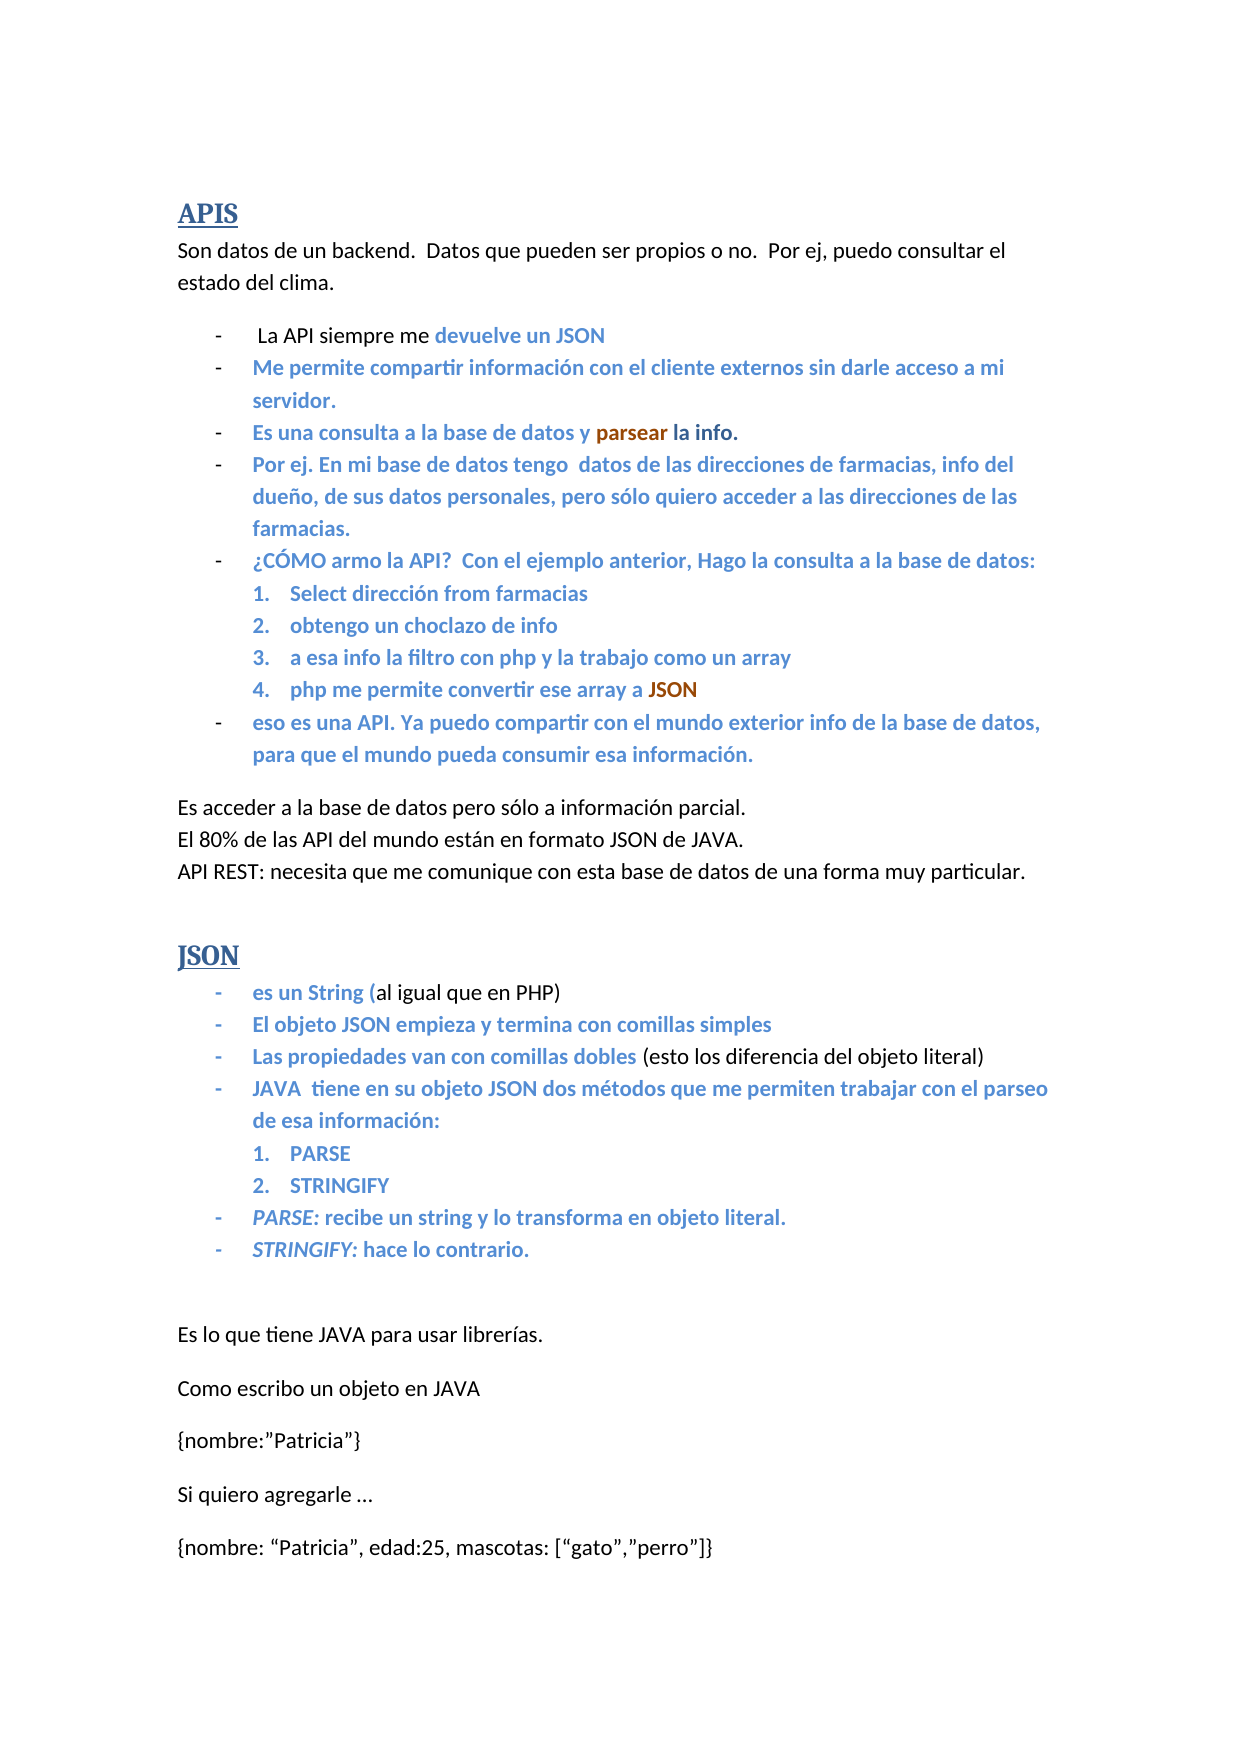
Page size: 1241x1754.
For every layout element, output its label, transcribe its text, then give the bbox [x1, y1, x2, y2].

text {nombre: “Patricia”, edad:25, mascotas: [“gato”,”perro”]} [177, 1533, 1063, 1561]
text {nombre:”Patricia”} [177, 1427, 1063, 1455]
list obtengo un choclazo de info [252, 611, 1063, 639]
list Las propiedades van con comillas dobles (esto los diferencia del objeto literal) [215, 1042, 1063, 1070]
list Por ej. En mi base de datos tengo datos de las direcciones de farmacias, info del dueño, de sus datos personales, pero sólo quiero acceder a las direcciones de las farmacias. [215, 450, 1063, 542]
text Si quiero agregarle … [177, 1480, 1063, 1508]
list Select dirección from farmacias [252, 579, 1063, 607]
text Son datos de un backend. Datos que pueden ser propios o no. Por ej, puedo consultar el estado del clima. [177, 236, 1063, 296]
list es un String (al igual que en PHP) [215, 978, 1063, 1006]
list PARSE [252, 1139, 1063, 1167]
list PARSE: recibe un string y lo transforma en objeto literal. [215, 1203, 1063, 1231]
list La API siempre me devuelve un JSON [215, 321, 1063, 349]
list eso es una API. Ya puedo compartir con el mundo exterior info de la base de datos, para que el mundo pueda consumir esa información. [215, 708, 1063, 768]
list a esa info la filtro con php y la trabajo como un array [252, 643, 1063, 671]
list STRINGIFY [252, 1171, 1063, 1199]
text El 80% de las API del mundo están en formato JSON de JAVA. [177, 825, 1063, 853]
text Es acceder a la base de datos pero sólo a información parcial. [177, 793, 1063, 821]
subtitle APIS [177, 198, 1063, 231]
text Como escribo un objeto en JAVA [177, 1374, 1063, 1402]
list El objeto JSON empieza y termina con comillas simples [215, 1010, 1063, 1038]
list php me permite convertir ese array a JSON [252, 675, 1063, 703]
list Me permite compartir información con el cliente externos sin darle acceso a mi servidor. [215, 353, 1063, 414]
list Es una consulta a la base de datos y parsear la info. [215, 418, 1063, 446]
text Es lo que tiene JAVA para usar librerías. [177, 1321, 1063, 1349]
list ¿CÓMO armo la API? Con el ejemplo anterior, Hago la consulta a la base de datos: [215, 547, 1063, 575]
list JAVA tiene en su objeto JSON dos métodos que me permiten trabajar con el parseo de esa información: [215, 1074, 1063, 1135]
text API REST: necesita que me comunique con esta base de datos de una forma muy particular. [177, 857, 1063, 885]
list STRINGIFY: hace lo contrario. [215, 1235, 1063, 1263]
subtitle JSON [177, 939, 1063, 973]
